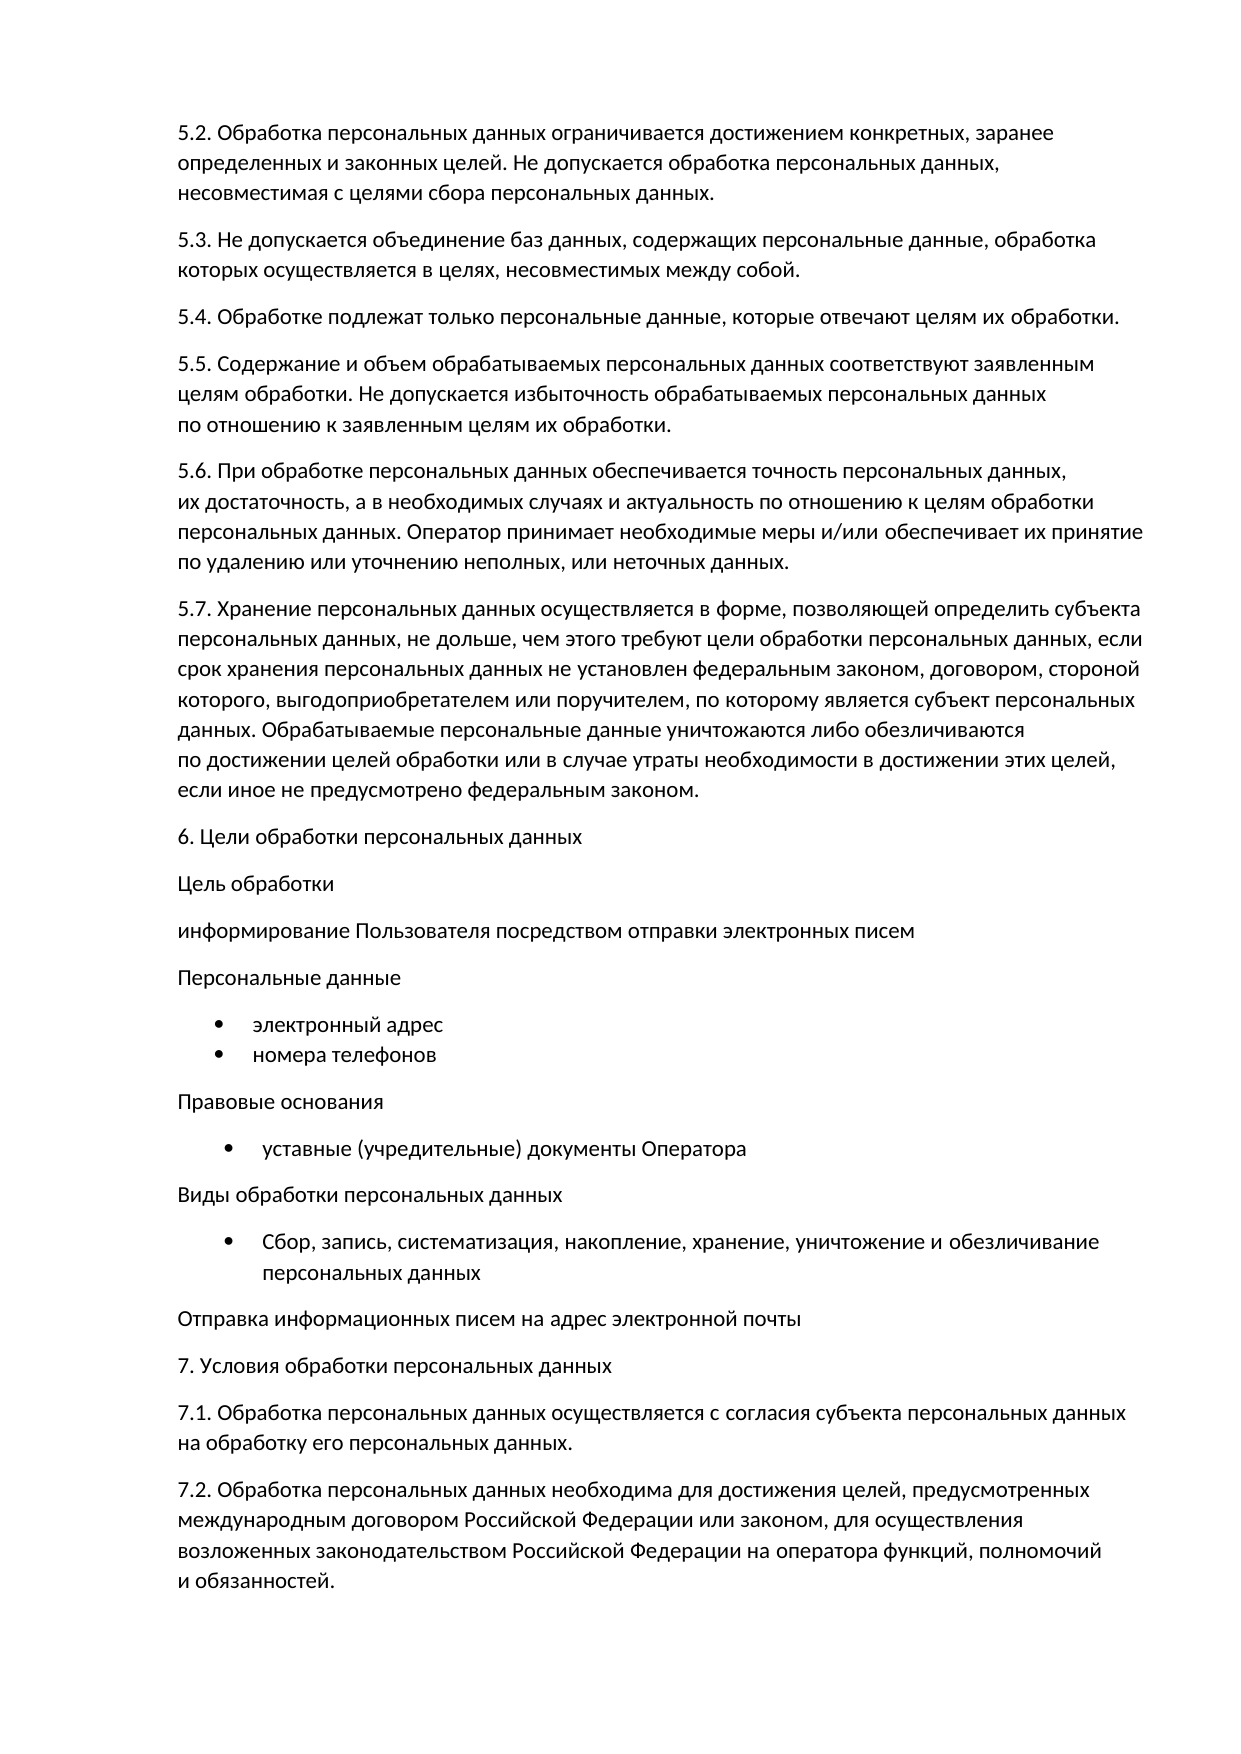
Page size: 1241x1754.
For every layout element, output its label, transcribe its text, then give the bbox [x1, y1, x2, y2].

text 7.2. Обработка персональных данных необходима для достижения целей, предусмотренных международным договором Российской Федерации или законом, для осуществления возложенных законодательством Российской Федерации на оператора функций, полномочий и обязанностей. [177, 1475, 1152, 1594]
text Цель обработки [177, 869, 1152, 897]
text 5.6. При обработке персональных данных обеспечивается точность персональных данных, их достаточность, а в необходимых случаях и актуальность по отношению к целям обработки персональных данных. Оператор принимает необходимые меры и/или обеспечивает их принятие по удалению или уточнению неполных, или неточных данных. [177, 457, 1152, 575]
text Виды обработки персональных данных [177, 1181, 1152, 1209]
text 7. Условия обработки персональных данных [177, 1351, 1152, 1379]
text 5.4. Обработке подлежат только персональные данные, которые отвечают целям их обработки. [177, 302, 1152, 331]
list Сбор, запись, систематизация, накопление, хранение, уничтожение и обезличивание персональных данных [224, 1227, 1152, 1286]
text 5.2. Обработка персональных данных ограничивается достижением конкретных, заранее определенных и законных целей. Не допускается обработка персональных данных, несовместимая с целями сбора персональных данных. [177, 118, 1152, 207]
list электронный адрес [215, 1010, 1152, 1038]
text 5.7. Хранение персональных данных осуществляется в форме, позволяющей определить субъекта персональных данных, не дольше, чем этого требуют цели обработки персональных данных, если срок хранения персональных данных не установлен федеральным законом, договором, стороной которого, выгодоприобретателем или поручителем, по которому является субъект персональных данных. Обрабатываемые персональные данные уничтожаются либо обезличиваются по достижении целей обработки или в случае утраты необходимости в достижении этих целей, если иное не предусмотрено федеральным законом. [177, 594, 1152, 803]
text Персональные данные [177, 963, 1152, 991]
list уставные (учредительные) документы Оператора [224, 1134, 1152, 1162]
text 6. Цели обработки персональных данных [177, 822, 1152, 850]
text информирование Пользователя посредством отправки электронных писем [177, 916, 1152, 944]
text Отправка информационных писем на адрес электронной почты [177, 1304, 1152, 1333]
list номера телефонов [215, 1040, 1152, 1068]
text 5.5. Содержание и объем обрабатываемых персональных данных соответствуют заявленным целям обработки. Не допускается избыточность обрабатываемых персональных данных по отношению к заявленным целям их обработки. [177, 349, 1152, 438]
text 5.3. Не допускается объединение баз данных, содержащих персональные данные, обработка которых осуществляется в целях, несовместимых между собой. [177, 225, 1152, 284]
text Правовые основания [177, 1087, 1152, 1115]
text 7.1. Обработка персональных данных осуществляется с согласия субъекта персональных данных на обработку его персональных данных. [177, 1398, 1152, 1457]
